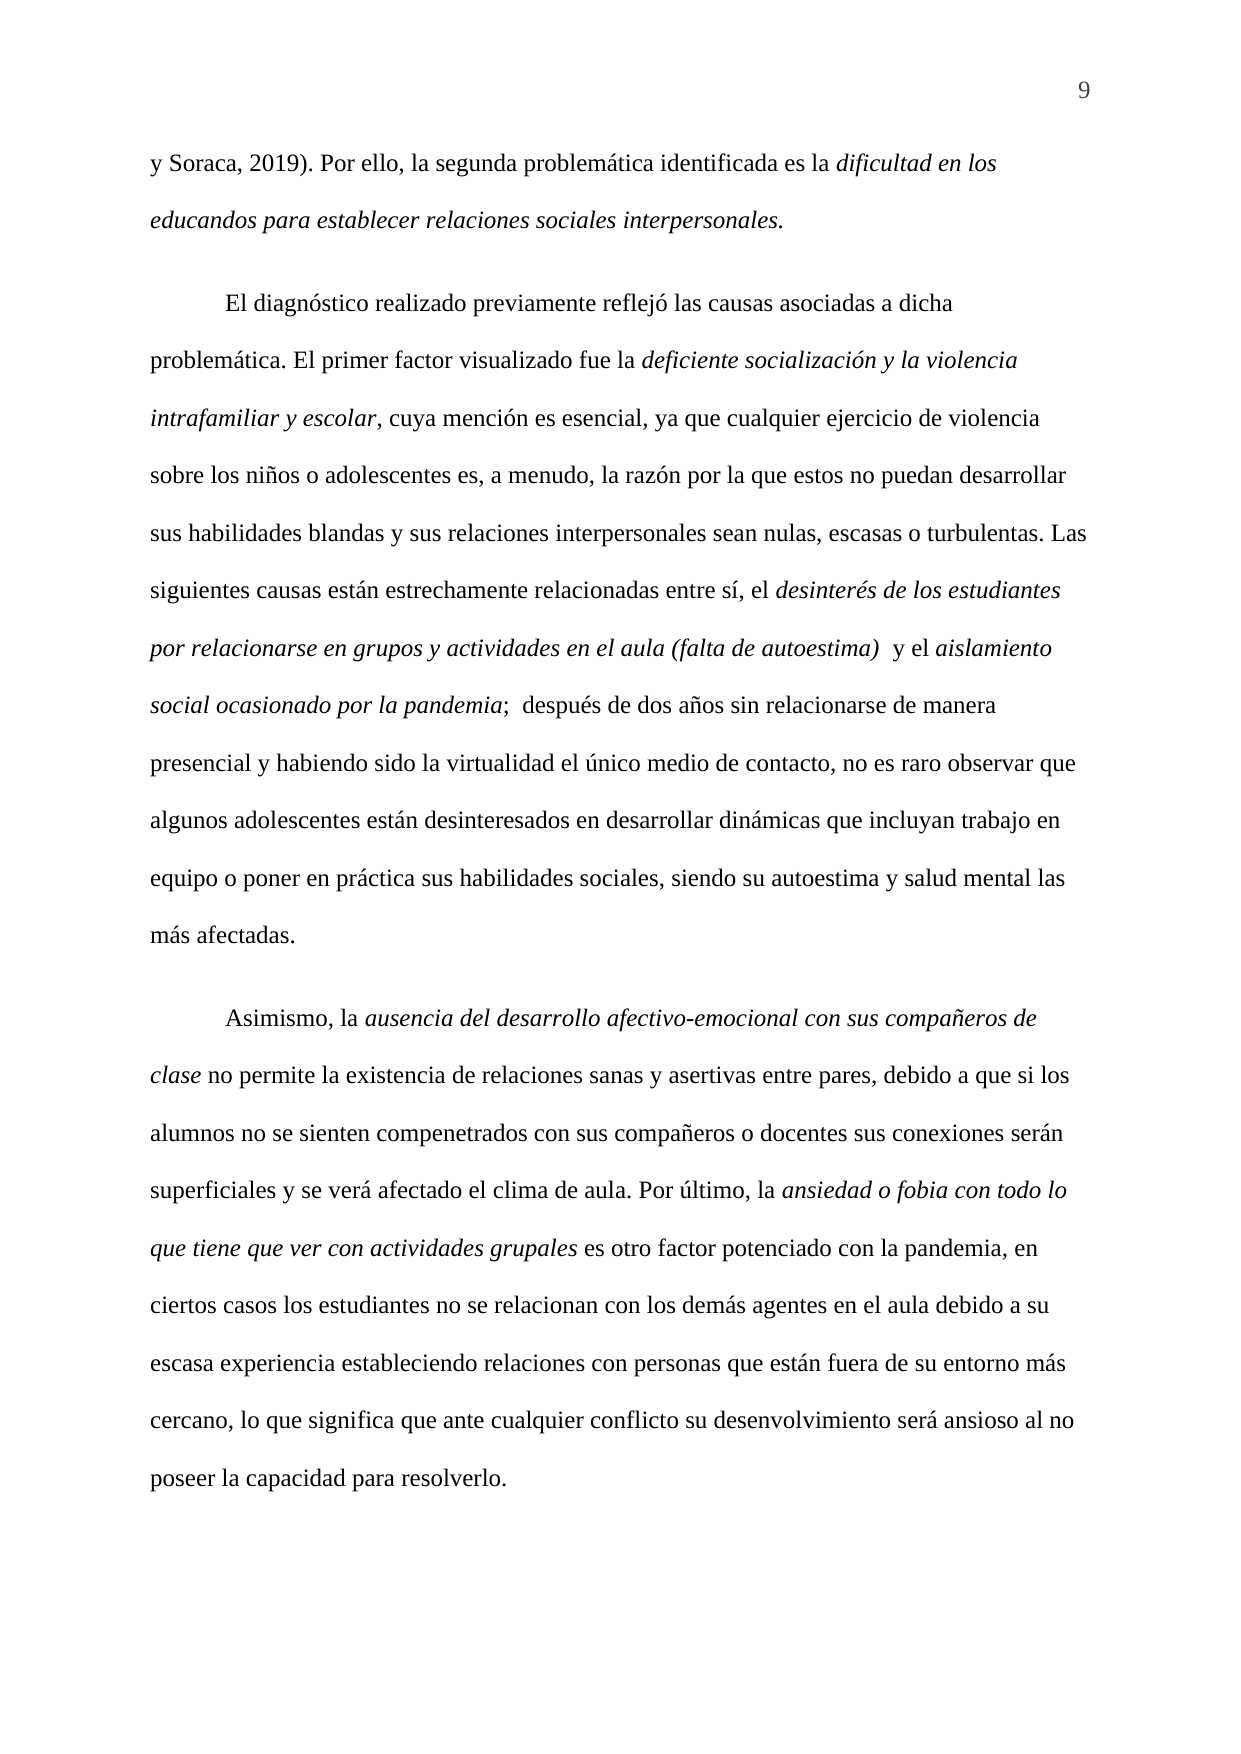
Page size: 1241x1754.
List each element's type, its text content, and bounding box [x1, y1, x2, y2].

text Asimismo, la ausencia del desarrollo afectivo-emocional con sus compañeros de clase no permite la existencia de relaciones sanas y asertivas entre pares, debido a que si los alumnos no se sienten compenetrados con sus compañeros o docentes sus conexiones serán superficiales y se verá afectado el clima de aula. Por último, la ansiedad o fobia con todo lo que tiene que ver con actividades grupales es otro factor potenciado con la pandemia, en ciertos casos los estudiantes no se relacionan con los demás agentes en el aula debido a su escasa experiencia estableciendo relaciones con personas que están fuera de su entorno más cercano, lo que significa que ante cualquier conflicto su desenvolvimiento será ansioso al no poseer la capacidad para resolverlo. [150, 1003, 1090, 1491]
text El diagnóstico realizado previamente reflejó las causas asociadas a dicha problemática. El primer factor visualizado fue la deficiente socialización y la violencia intrafamiliar y escolar, cuya mención es esencial, ya que cualquier ejercicio de violencia sobre los niños o adolescentes es, a menudo, la razón por la que estos no puedan desarrollar sus habilidades blandas y sus relaciones interpersonales sean nulas, escasas o turbulentas. Las siguientes causas están estrechamente relacionadas entre sí, el desinterés de los estudiantes por relacionarse en grupos y actividades en el aula (falta de autoestima) y el aislamiento social ocasionado por la pandemia; después de dos años sin relacionarse de manera presencial y habiendo sido la virtualidad el único medio de contacto, no es raro observar que algunos adolescentes están desinteresados en desarrollar dinámicas que incluyan trabajo en equipo o poner en práctica sus habilidades sociales, siendo su autoestima y salud mental las más afectadas. [150, 288, 1090, 949]
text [150, 148, 1090, 234]
